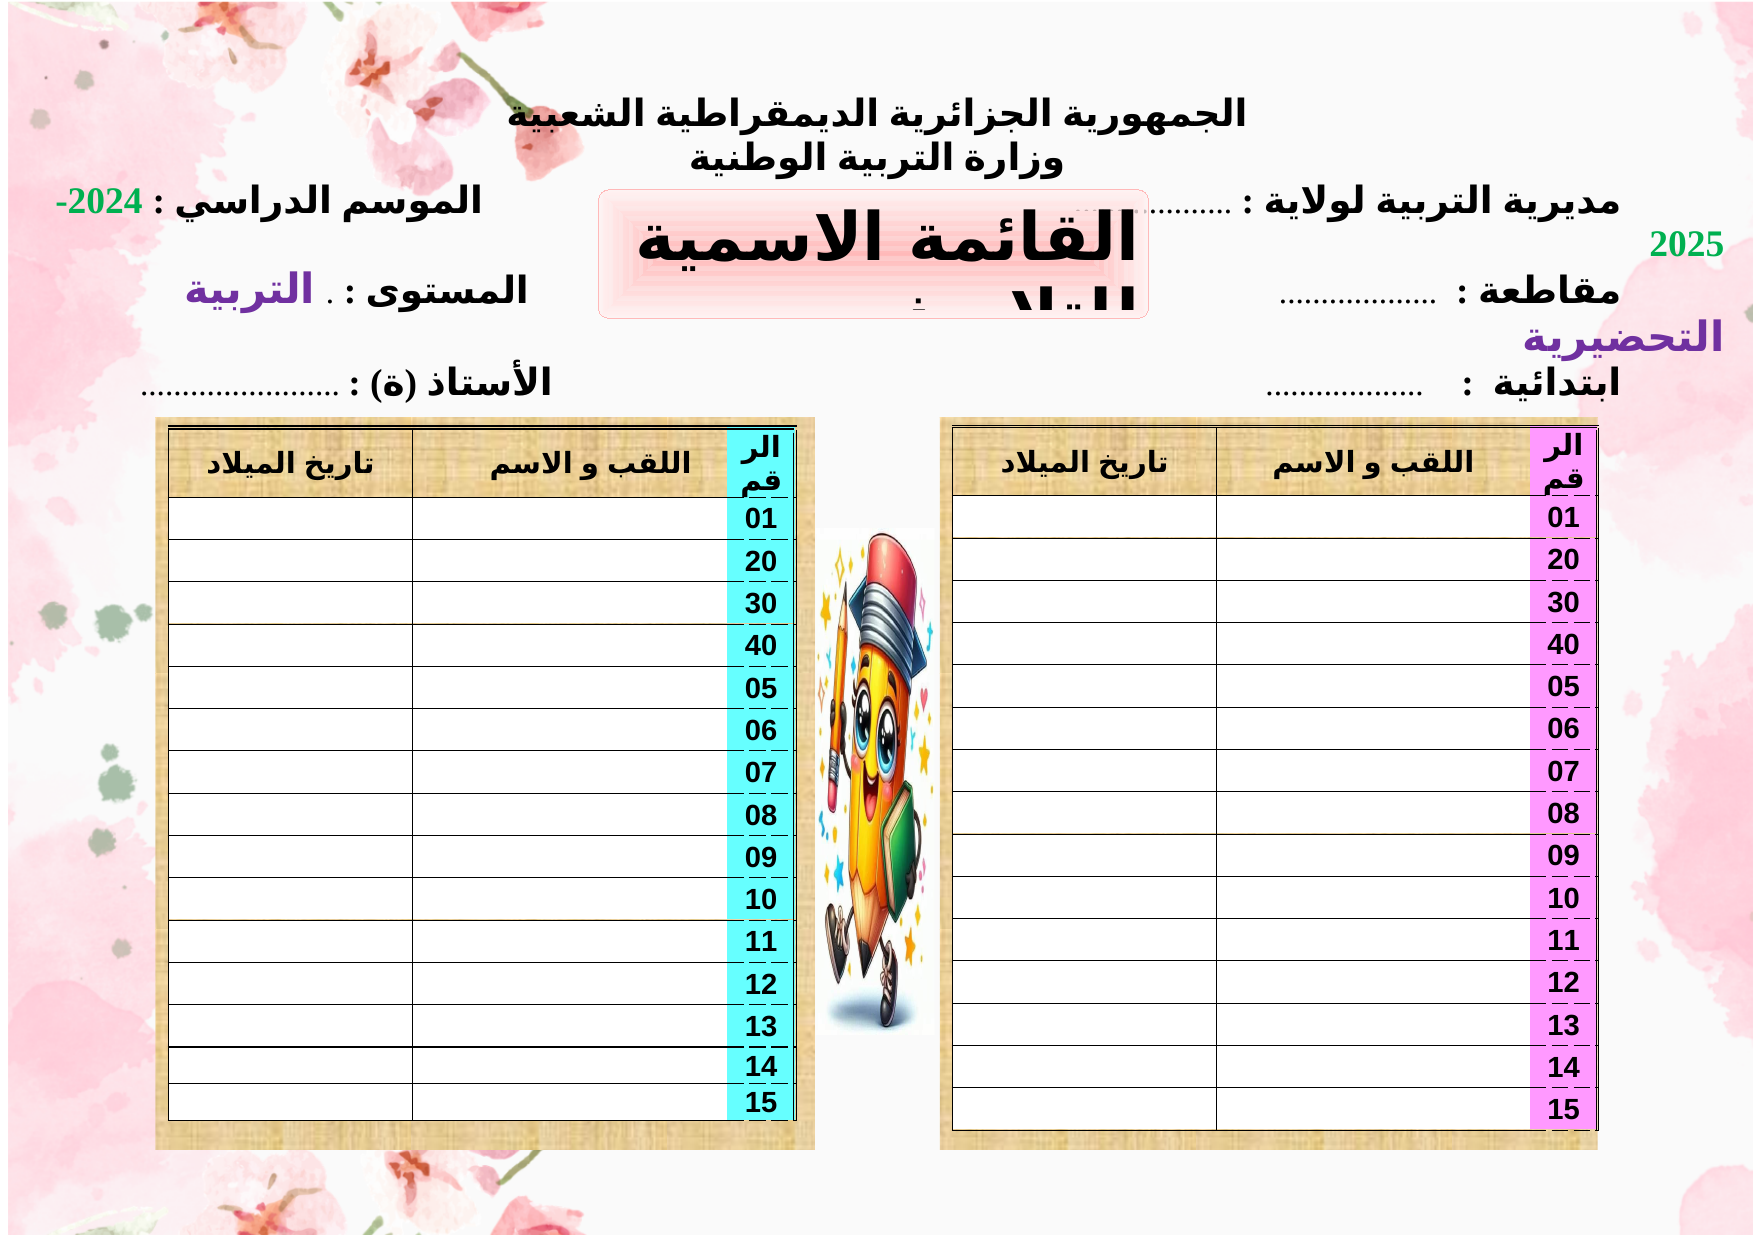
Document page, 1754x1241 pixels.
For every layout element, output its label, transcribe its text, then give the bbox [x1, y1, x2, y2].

text ابتدائية : ................... الأستاذ (ة) : ........................ [29, 360, 1724, 403]
text مديرية التربية لولاية : ................... الموسم الدراسي : 2024-2025 [29, 178, 1724, 264]
picture [10, 3, 1751, 1233]
text الجمهورية الجزائرية الديمقراطية الشعبية [29, 92, 1724, 135]
text مقاطعة : ................... المستوى : . التربية التحضيرية [29, 264, 1724, 360]
text وزارة التربية الوطنية [29, 135, 1724, 178]
